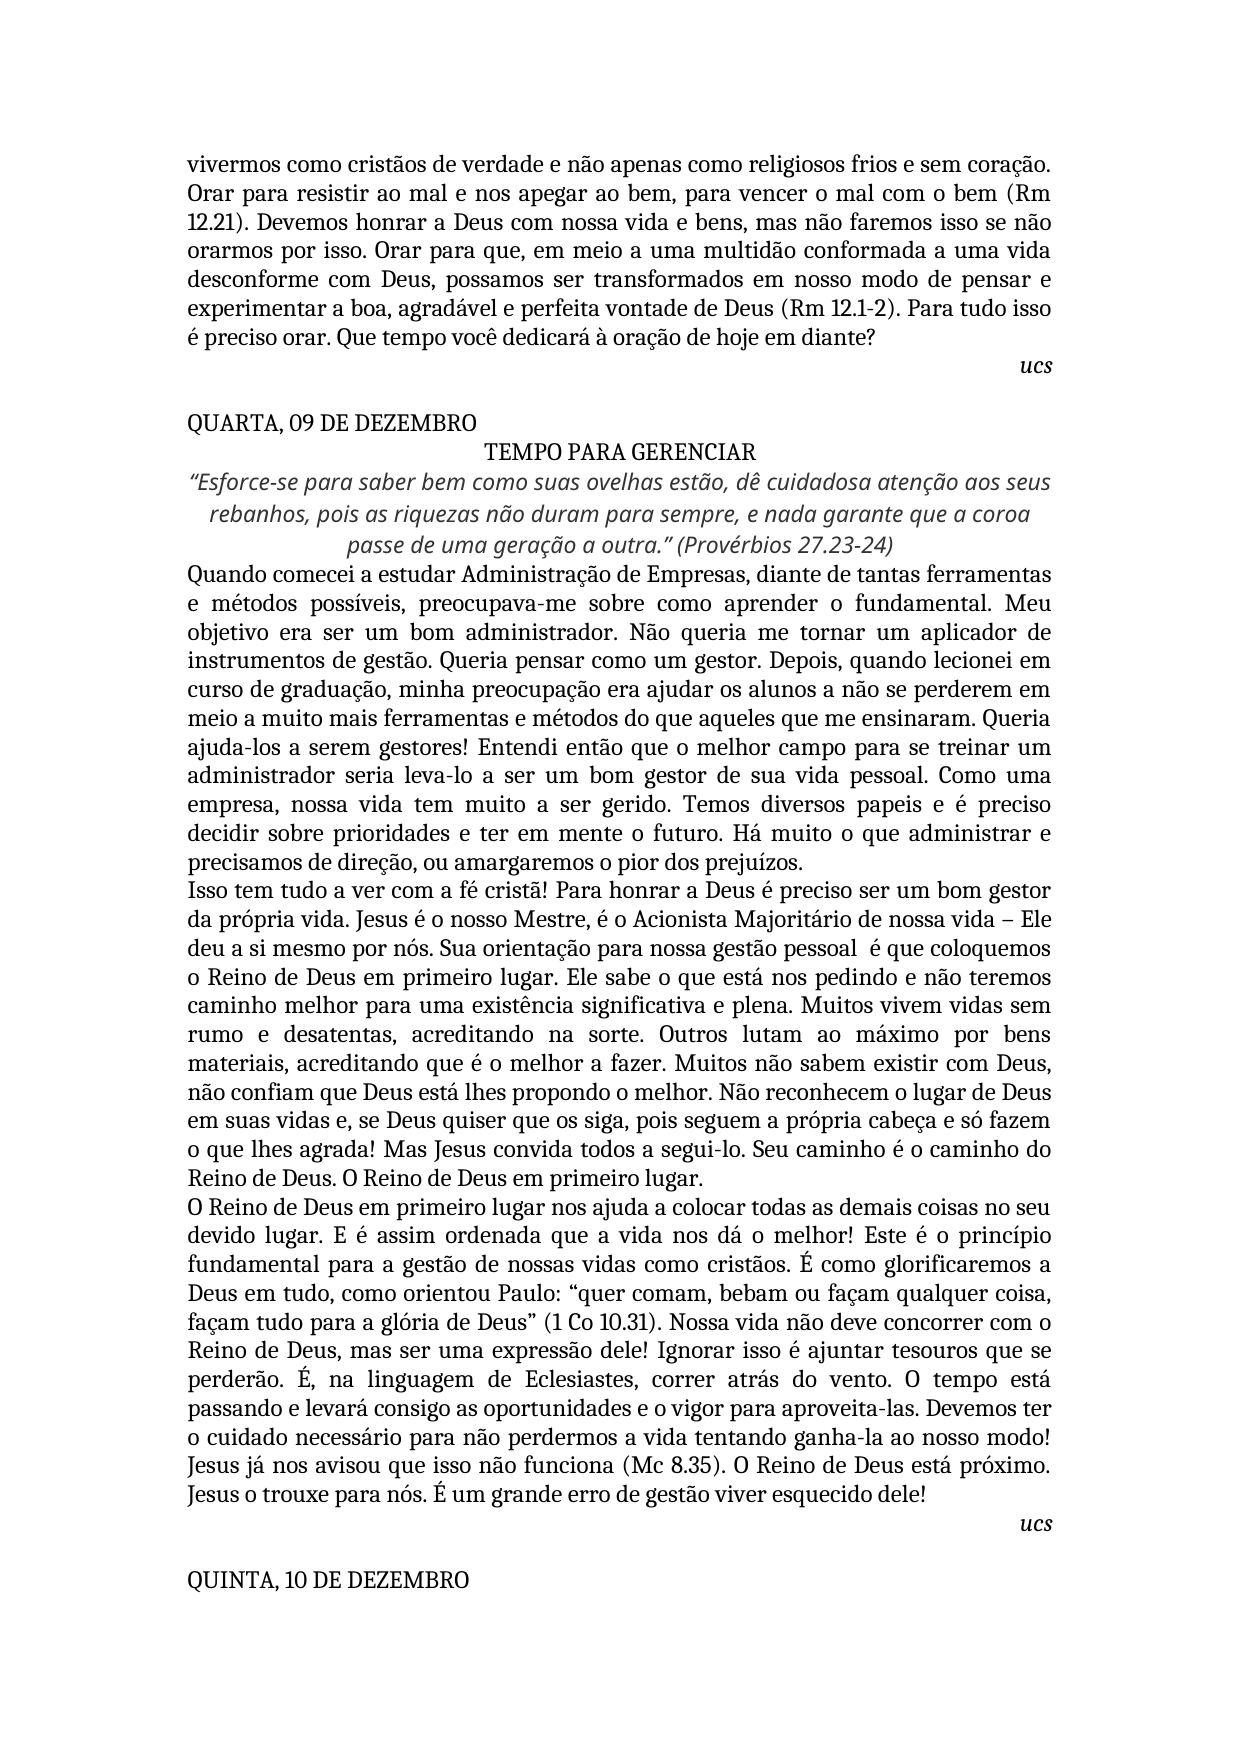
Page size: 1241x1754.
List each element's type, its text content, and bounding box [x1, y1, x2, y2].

text TEMPO PARA GERENCIAR [187, 437, 1053, 466]
text “Esforce-se para saber bem como suas ovelhas estão, dê cuidadosa atenção aos seus rebanhos, pois as riquezas não duram para sempre, e nada garante que a coroa passe de uma geração a outra.” (Provérbios 27.23-24) [187, 466, 1053, 560]
text ucs [187, 351, 1053, 380]
text O Reino de Deus em primeiro lugar nos ajuda a colocar todas as demais coisas no seu devido lugar. E é assim ordenada que a vida nos dá o melhor! Este é o princípio fundamental para a gestão de nossas vidas como cristãos. É como glorificaremos a Deus em tudo, como orientou Paulo: “quer comam, bebam ou façam qualquer coisa, façam tudo para a glória de Deus” (1 Co 10.31). Nossa vida não deve concorrer com o Reino de Deus, mas ser uma expressão dele! Ignorar isso é ajuntar tesouros que se perderão. É, na linguagem de Eclesiastes, correr atrás do vento. O tempo está passando e levará consigo as oportunidades e o vigor para aproveita-las. Devemos ter o cuidado necessário para não perdermos a vida tentando ganha-la ao nosso modo! Jesus já nos avisou que isso não funciona (Mc 8.35). O Reino de Deus está próximo. Jesus o trouxe para nós. É um grande erro de gestão viver esquecido dele! [187, 1192, 1053, 1509]
text Isso tem tudo a ver com a fé cristã! Para honrar a Deus é preciso ser um bom gestor da própria vida. Jesus é o nosso Mestre, é o Acionista Majoritário de nossa vida – Ele deu a si mesmo por nós. Sua orientação para nossa gestão pessoal é que coloquemos o Reino de Deus em primeiro lugar. Ele sabe o que está nos pedindo e não teremos caminho melhor para uma existência significativa e plena. Muitos vivem vidas sem rumo e desatentas, acreditando na sorte. Outros lutam ao máximo por bens materiais, acreditando que é o melhor a fazer. Muitos não sabem existir com Deus, não confiam que Deus está lhes propondo o melhor. Não reconhecem o lugar de Deus em suas vidas e, se Deus quiser que os siga, pois seguem a própria cabeça e só fazem o que lhes agrada! Mas Jesus convida todos a segui-lo. Seu caminho é o caminho do Reino de Deus. O Reino de Deus em primeiro lugar. [187, 876, 1053, 1192]
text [187, 150, 1053, 351]
text ucs [187, 1509, 1053, 1537]
text QUARTA, 09 DE DEZEMBRO [187, 409, 1053, 437]
text Quando comecei a estudar Administração de Empresas, diante de tantas ferramentas e métodos possíveis, preocupava-me sobre como aprender o fundamental. Meu objetivo era ser um bom administrador. Não queria me tornar um aplicador de instrumentos de gestão. Queria pensar como um gestor. Depois, quando lecionei em curso de graduação, minha preocupação era ajudar os alunos a não se perderem em meio a muito mais ferramentas e métodos do que aqueles que me ensinaram. Queria ajuda-los a serem gestores! Entendi então que o melhor campo para se treinar um administrador seria leva-lo a ser um bom gestor de sua vida pessoal. Como uma empresa, nossa vida tem muito a ser gerido. Temos diversos papeis e é preciso decidir sobre prioridades e ter em mente o futuro. Há muito o que administrar e precisamos de direção, ou amargaremos o pior dos prejuízos. [187, 560, 1053, 876]
text QUINTA, 10 DE DEZEMBRO [187, 1566, 1053, 1595]
